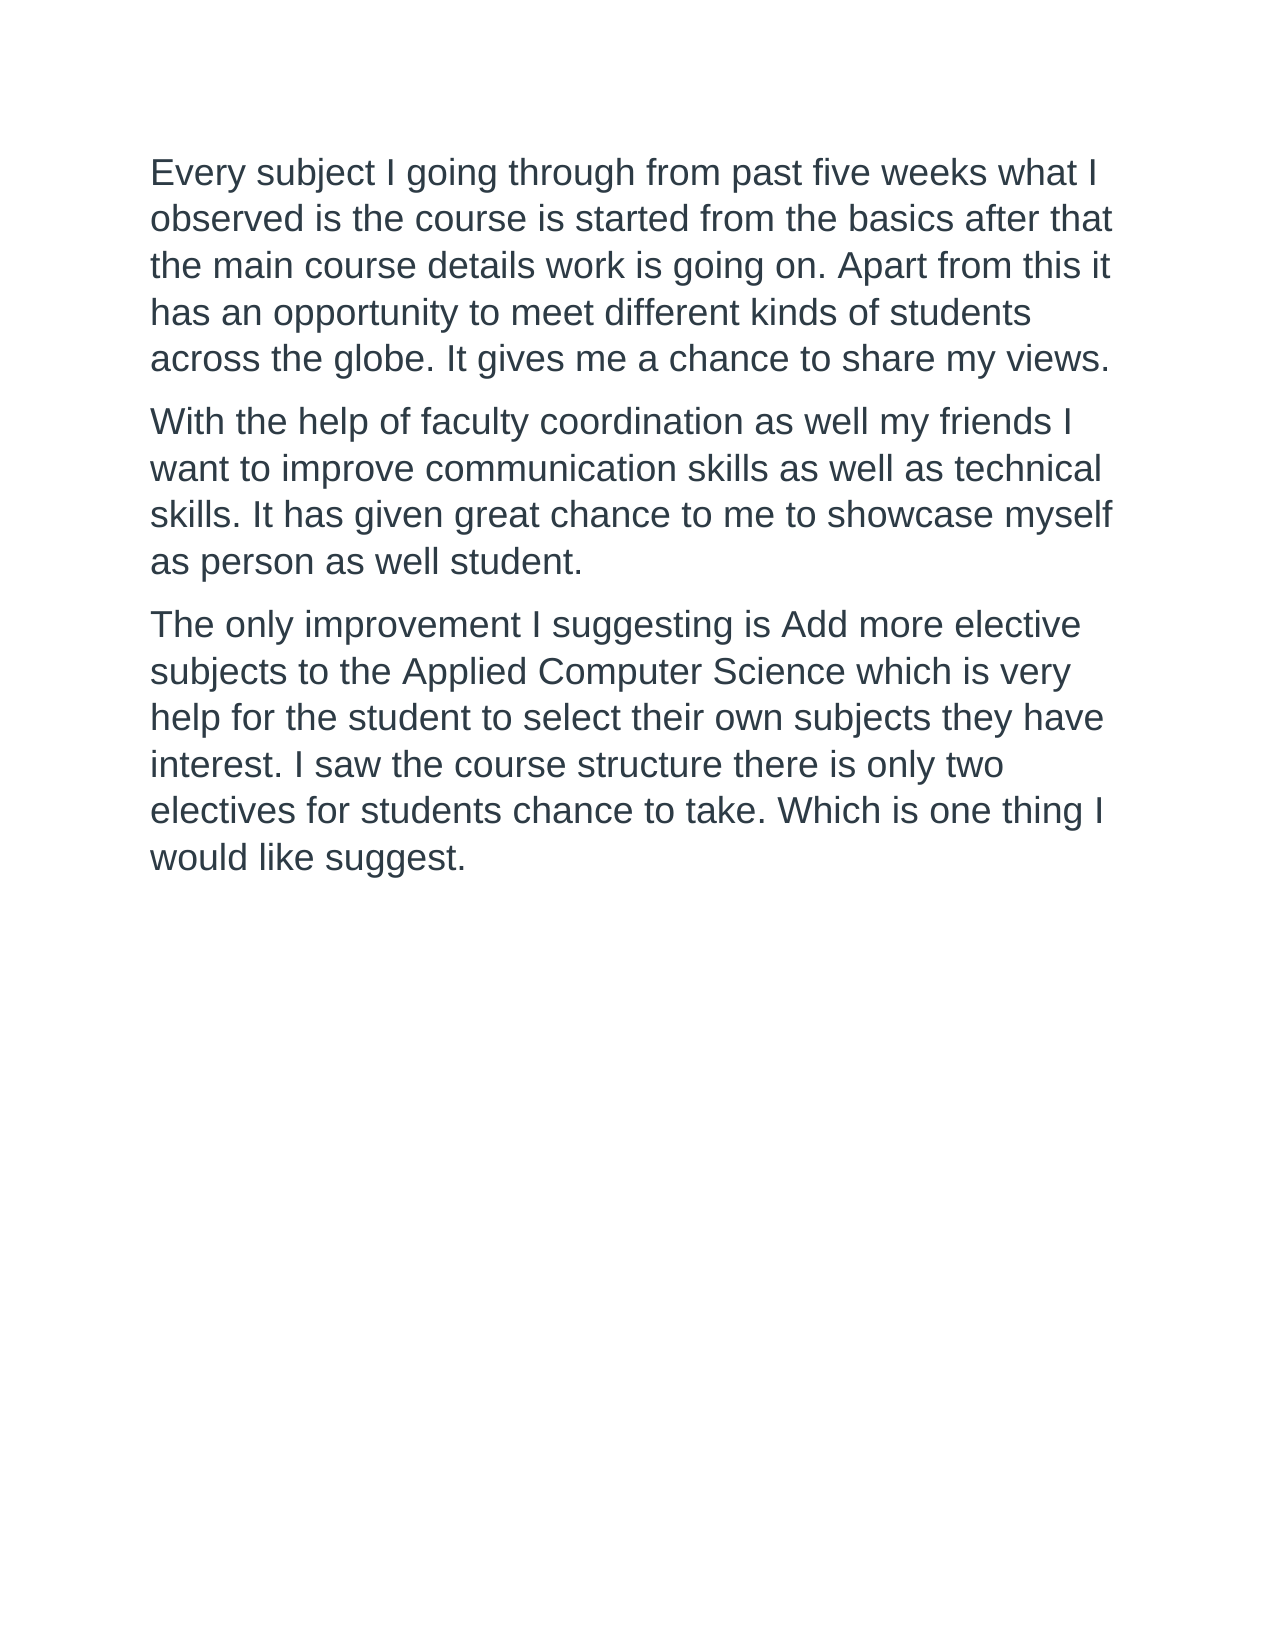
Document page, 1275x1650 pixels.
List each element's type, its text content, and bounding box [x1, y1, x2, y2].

text With the help of faculty coordination as well my friends I want to improve communication skills as well as technical skills. It has given great chance to me to showcase myself as person as well student. [150, 399, 1125, 582]
text The only improvement I suggesting is Add more elective subjects to the Applied Computer Science which is very help for the student to select their own subjects they have interest. I saw the course structure there is only two electives for students chance to take. Which is one thing I would like suggest. [150, 602, 1125, 878]
text Every subject I going through from past five weeks what I observed is the course is started from the basics after that the main course details work is going on. Apart from this it has an opportunity to meet different kinds of students across the globe. It gives me a chance to share my views. [150, 150, 1125, 379]
